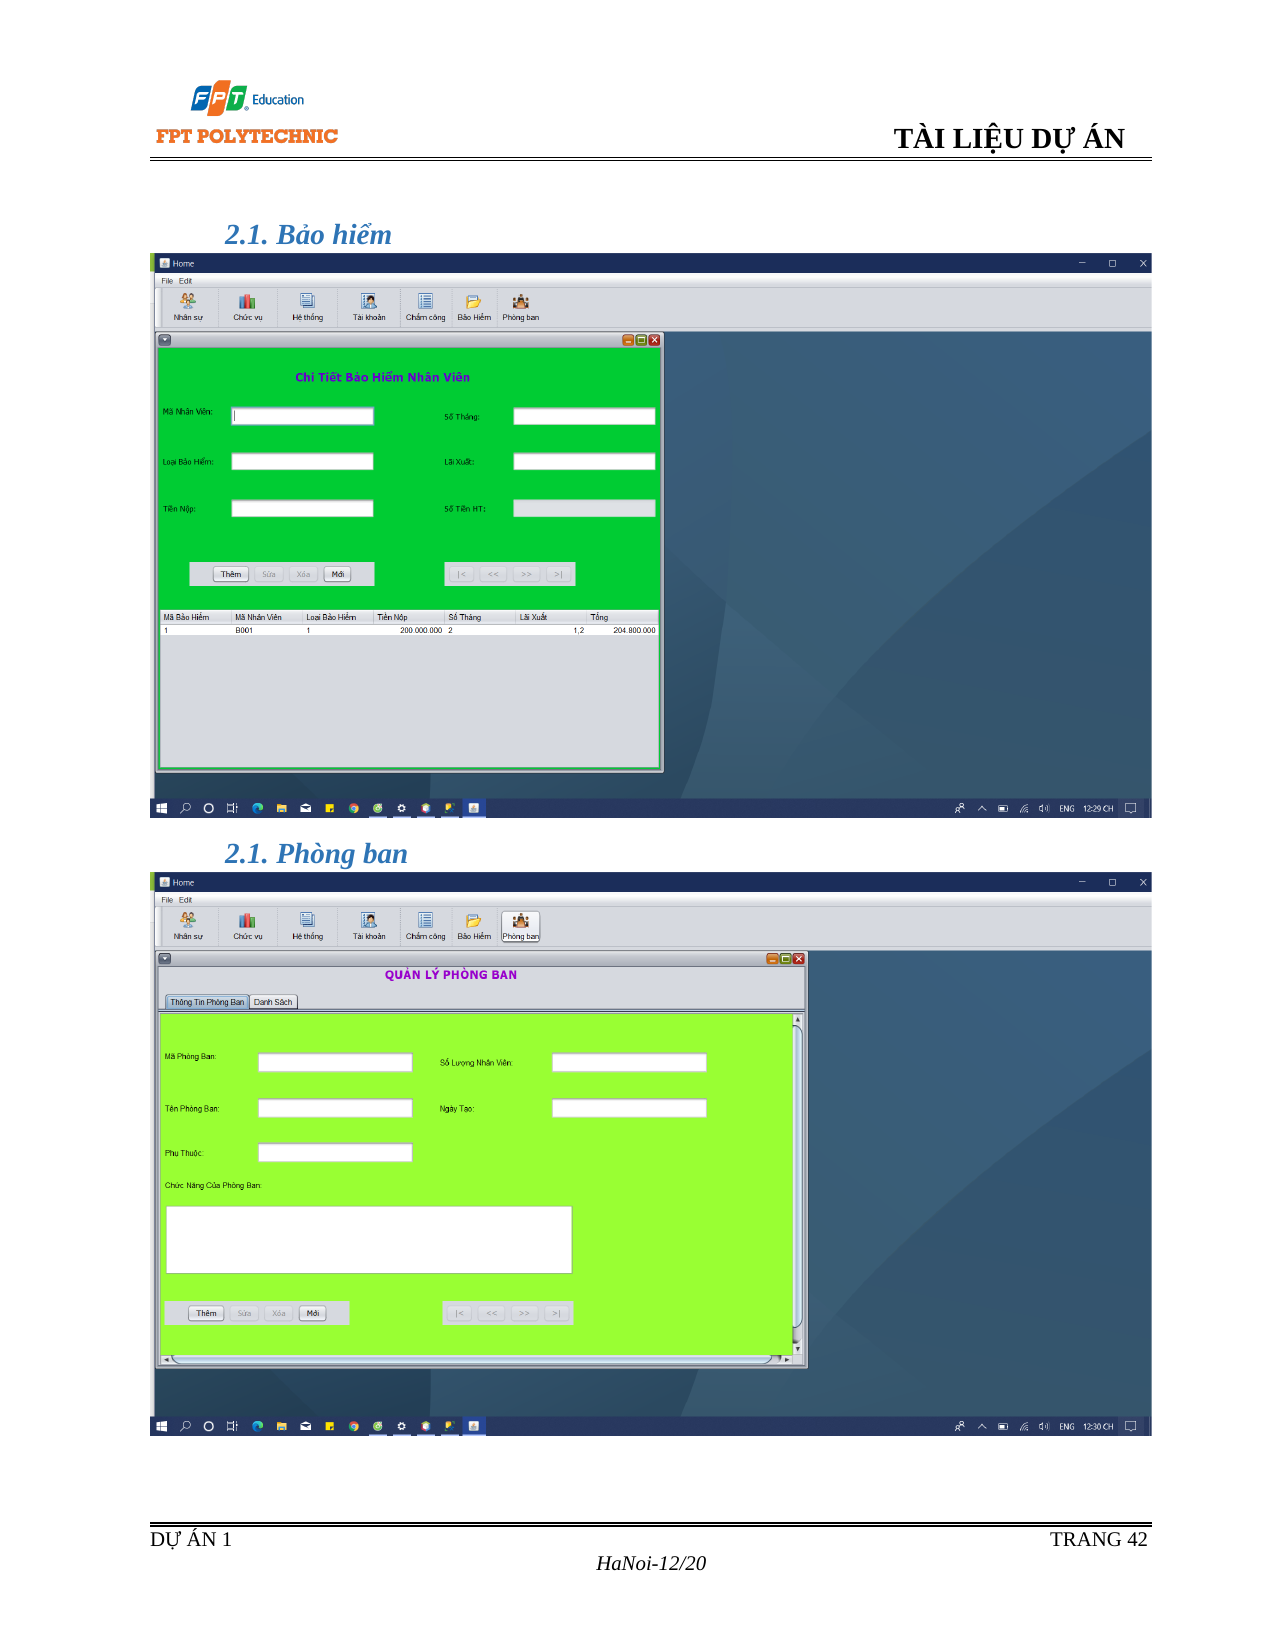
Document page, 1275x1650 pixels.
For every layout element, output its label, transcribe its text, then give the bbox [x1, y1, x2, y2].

subtitle Bảo hiểm [225, 217, 1152, 251]
picture [150, 75, 344, 149]
picture [150, 872, 1152, 1436]
picture [150, 253, 1152, 818]
subtitle Phòng ban [225, 836, 1152, 869]
